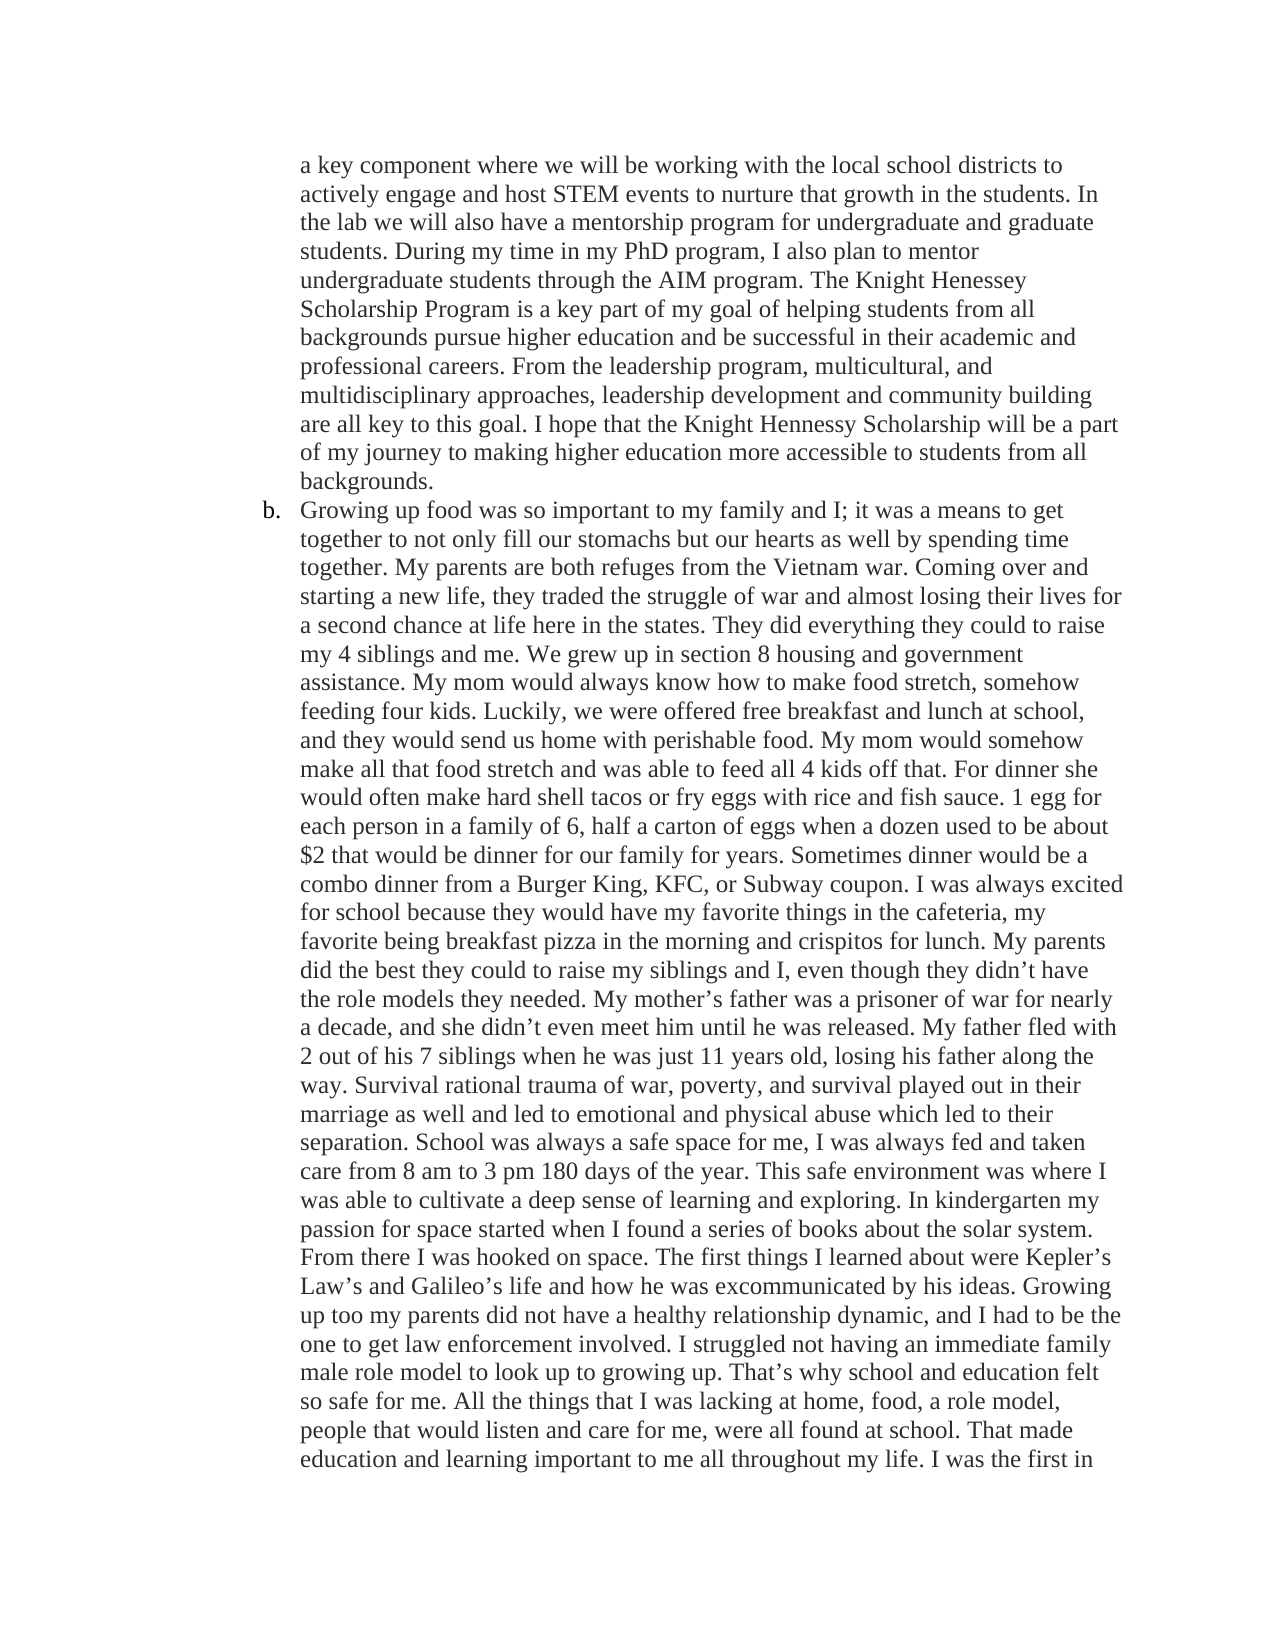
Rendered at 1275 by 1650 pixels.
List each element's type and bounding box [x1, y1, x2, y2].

text [300, 150, 1125, 495]
list [262, 495, 1125, 1472]
